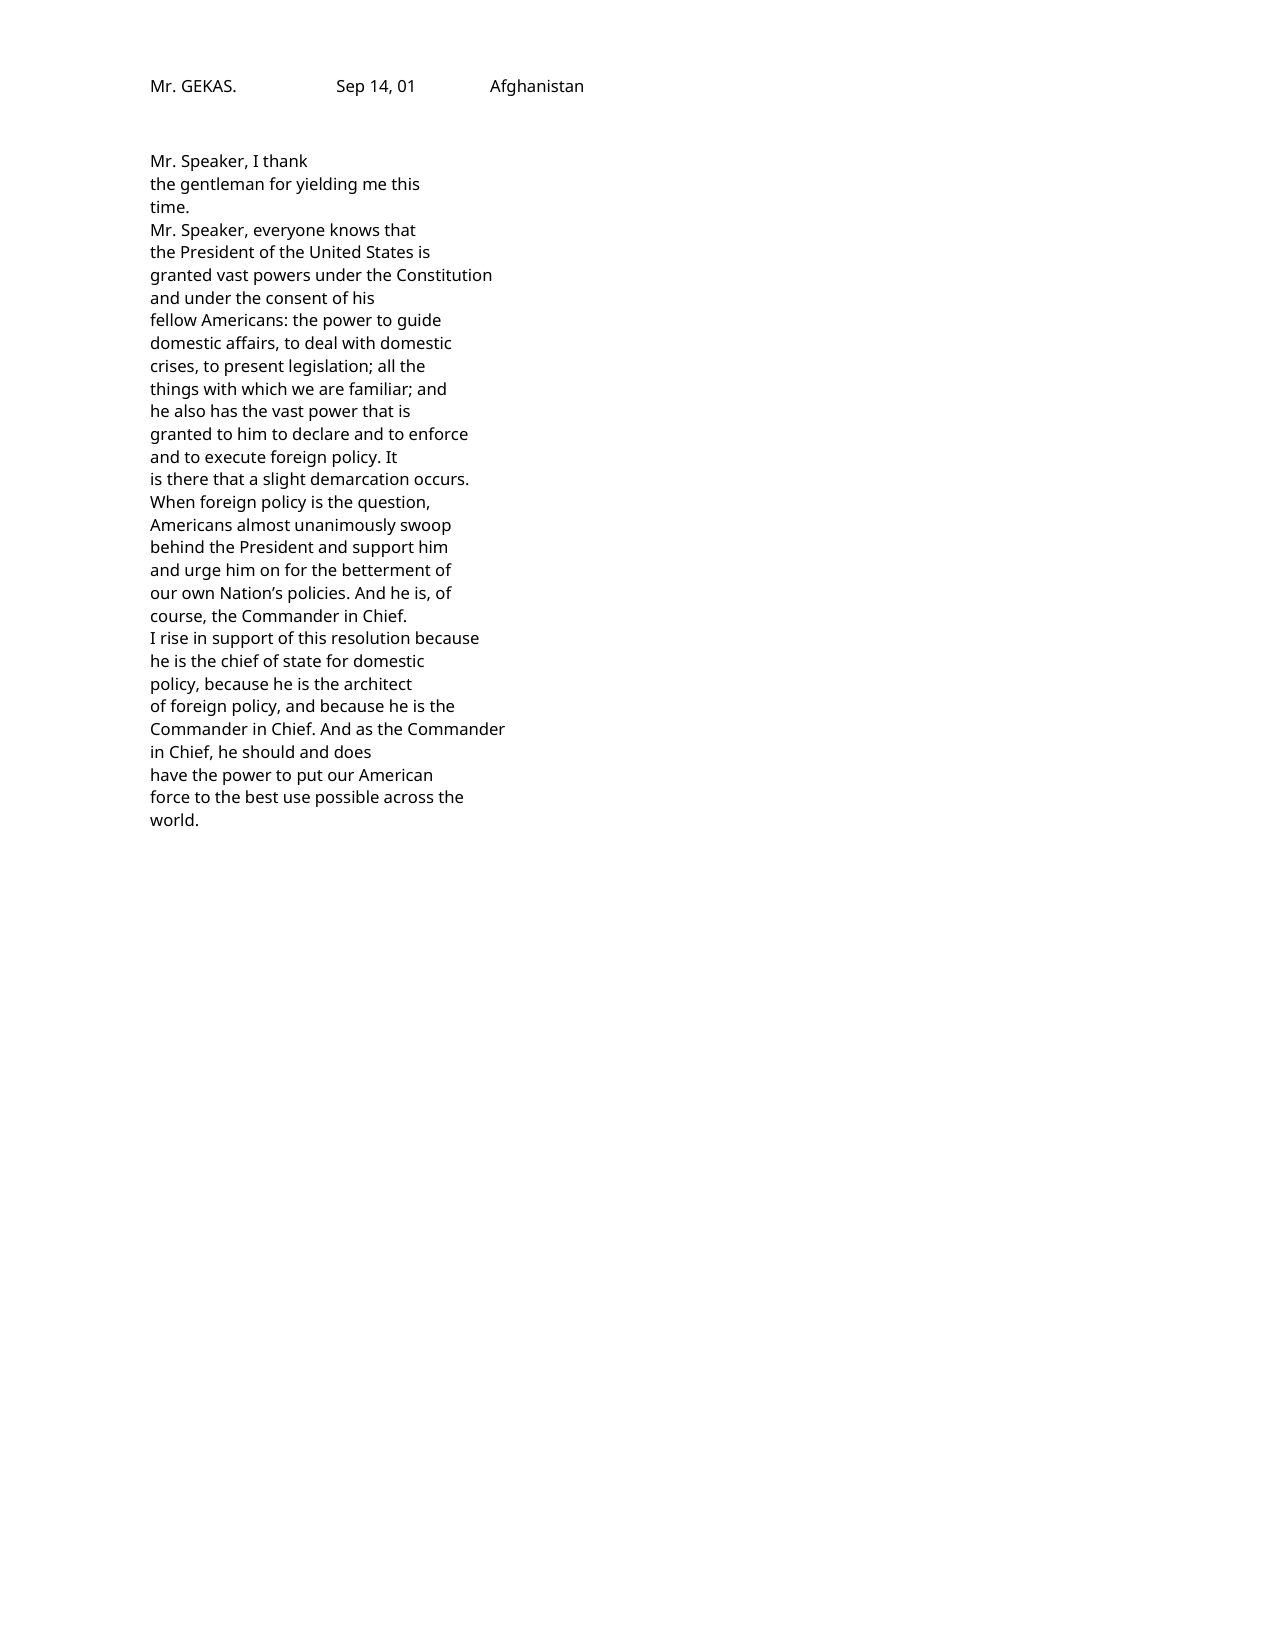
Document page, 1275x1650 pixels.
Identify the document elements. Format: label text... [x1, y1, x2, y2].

text Mr. Speaker, I thank [150, 150, 1125, 173]
text crises, to present legislation; all the [150, 354, 1125, 377]
text he also has the vast power that is [150, 400, 1125, 422]
text and to execute foreign policy. It [150, 445, 1125, 468]
text is there that a slight demarcation occurs. [150, 468, 1125, 491]
text When foreign policy is the question, [150, 491, 1125, 513]
text things with which we are familiar; and [150, 377, 1125, 400]
text domestic affairs, to deal with domestic [150, 332, 1125, 354]
text have the power to put our American [150, 763, 1125, 786]
text I rise in support of this resolution because [150, 627, 1125, 649]
text Commander in Chief. And as the Commander [150, 718, 1125, 740]
text Americans almost unanimously swoop [150, 513, 1125, 536]
text world. [150, 808, 1125, 831]
text the gentleman for yielding me this [150, 173, 1125, 195]
text fellow Americans: the power to guide [150, 309, 1125, 332]
text behind the President and support him [150, 536, 1125, 559]
text policy, because he is the architect [150, 672, 1125, 695]
text granted vast powers under the Constitution [150, 263, 1125, 286]
text of foreign policy, and because he is the [150, 695, 1125, 718]
text course, the Commander in Chief. [150, 604, 1125, 627]
text Mr. Speaker, everyone knows that [150, 218, 1125, 241]
text he is the chief of state for domestic [150, 649, 1125, 672]
text and urge him on for the betterment of [150, 559, 1125, 581]
text time. [150, 195, 1125, 218]
text the President of the United States is [150, 241, 1125, 263]
text force to the best use possible across the [150, 786, 1125, 808]
text and under the consent of his [150, 286, 1125, 309]
text granted to him to declare and to enforce [150, 422, 1125, 445]
text our own Nation’s policies. And he is, of [150, 581, 1125, 604]
text in Chief, he should and does [150, 740, 1125, 763]
